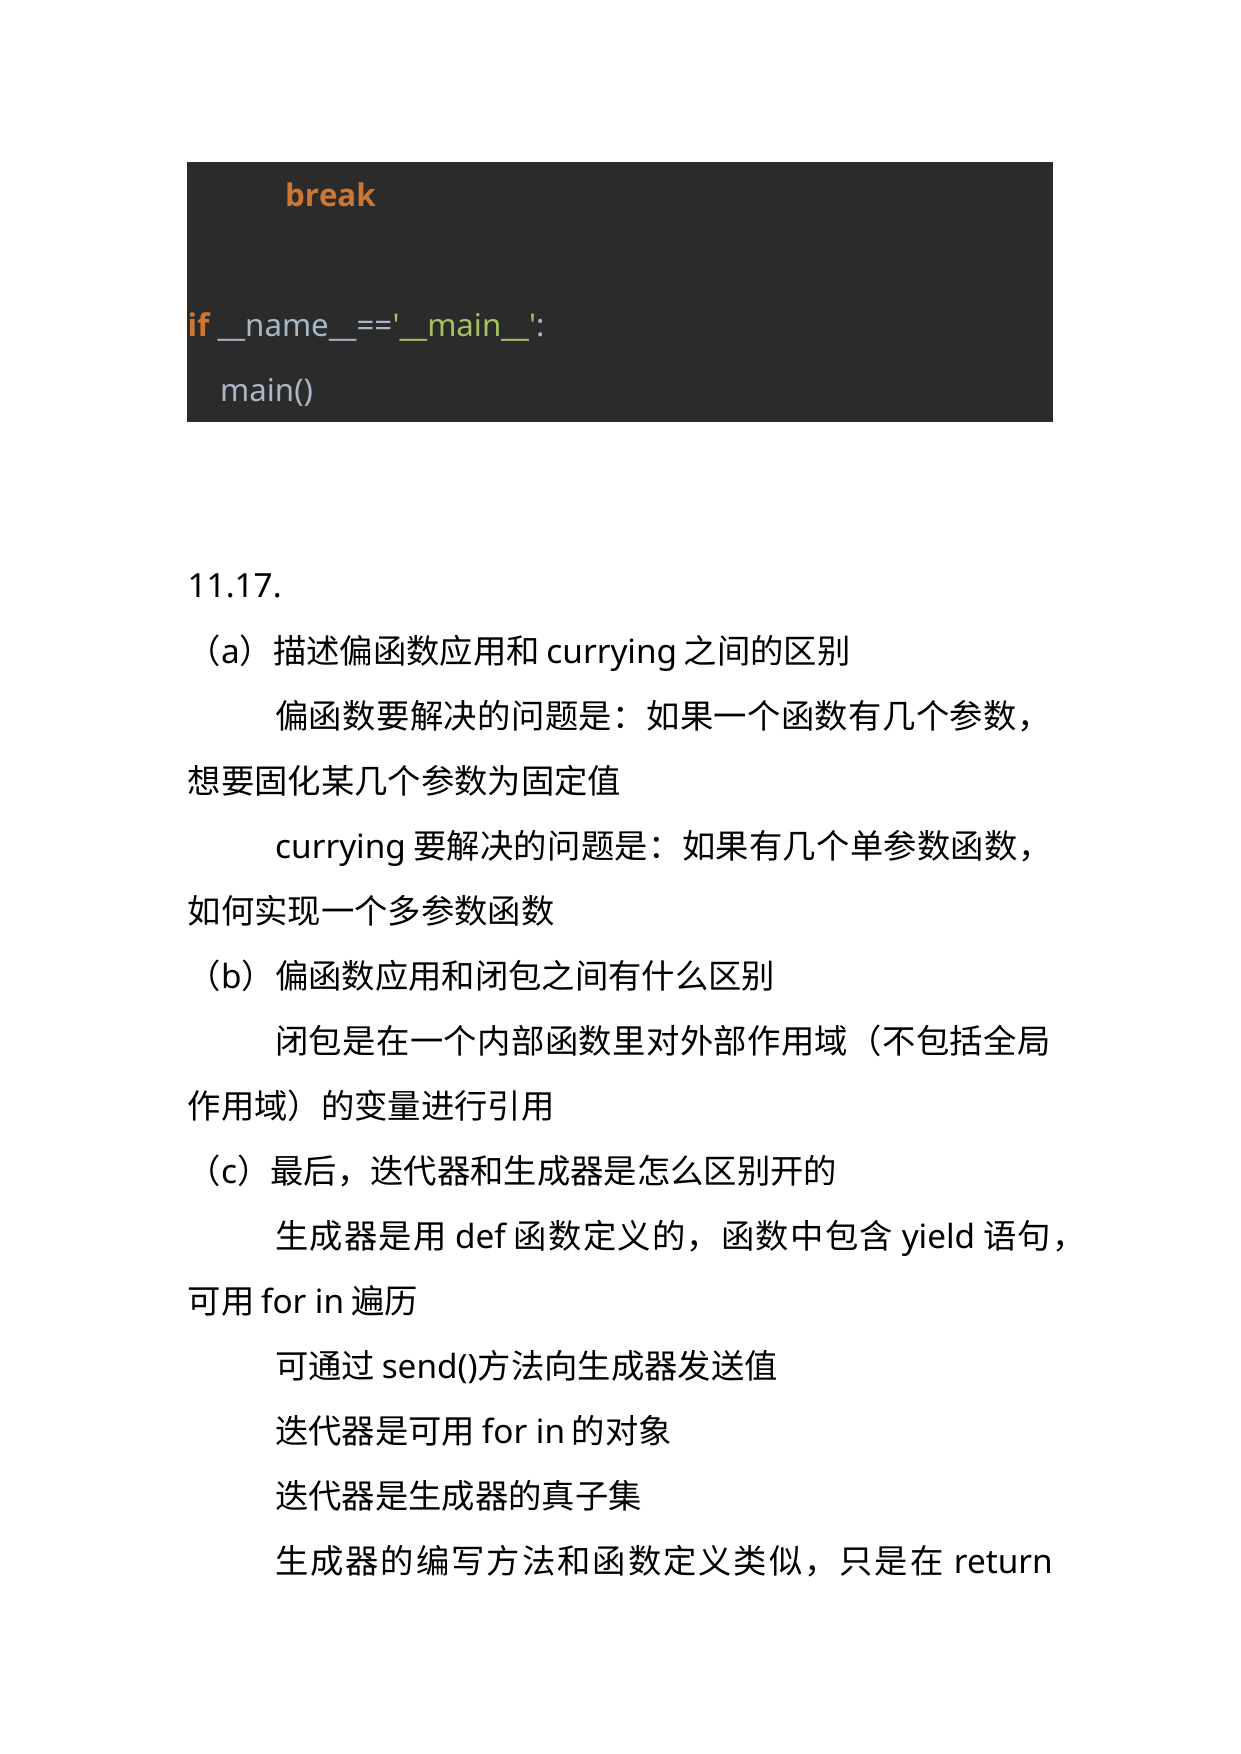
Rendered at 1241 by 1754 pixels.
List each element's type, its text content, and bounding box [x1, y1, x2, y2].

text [187, 162, 1053, 422]
text （c）最后，迭代器和生成器是怎么区别开的 [187, 1137, 1053, 1202]
text 11.17. [187, 552, 1053, 617]
text 闭包是在一个内部函数里对外部作用域（不包括全局作用域）的变量进行引用 [187, 1007, 1053, 1137]
text （a）描述偏函数应用和currying之间的区别 [187, 617, 1053, 682]
text currying要解决的问题是：如果有几个单参数函数，如何实现一个多参数函数 [187, 812, 1053, 942]
text （b）偏函数应用和闭包之间有什么区别 [187, 942, 1053, 1007]
text 生成器是用def函数定义的，函数中包含yield语句，可用for in遍历 [187, 1202, 1053, 1332]
text 偏函数要解决的问题是：如果一个函数有几个参数，想要固化某几个参数为固定值 [187, 682, 1053, 812]
text 迭代器是可用for in的对象 [187, 1397, 1053, 1462]
text 迭代器是生成器的真子集 [187, 1462, 1053, 1527]
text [187, 1527, 1053, 1592]
text 可通过send()方法向生成器发送值 [187, 1332, 1053, 1397]
